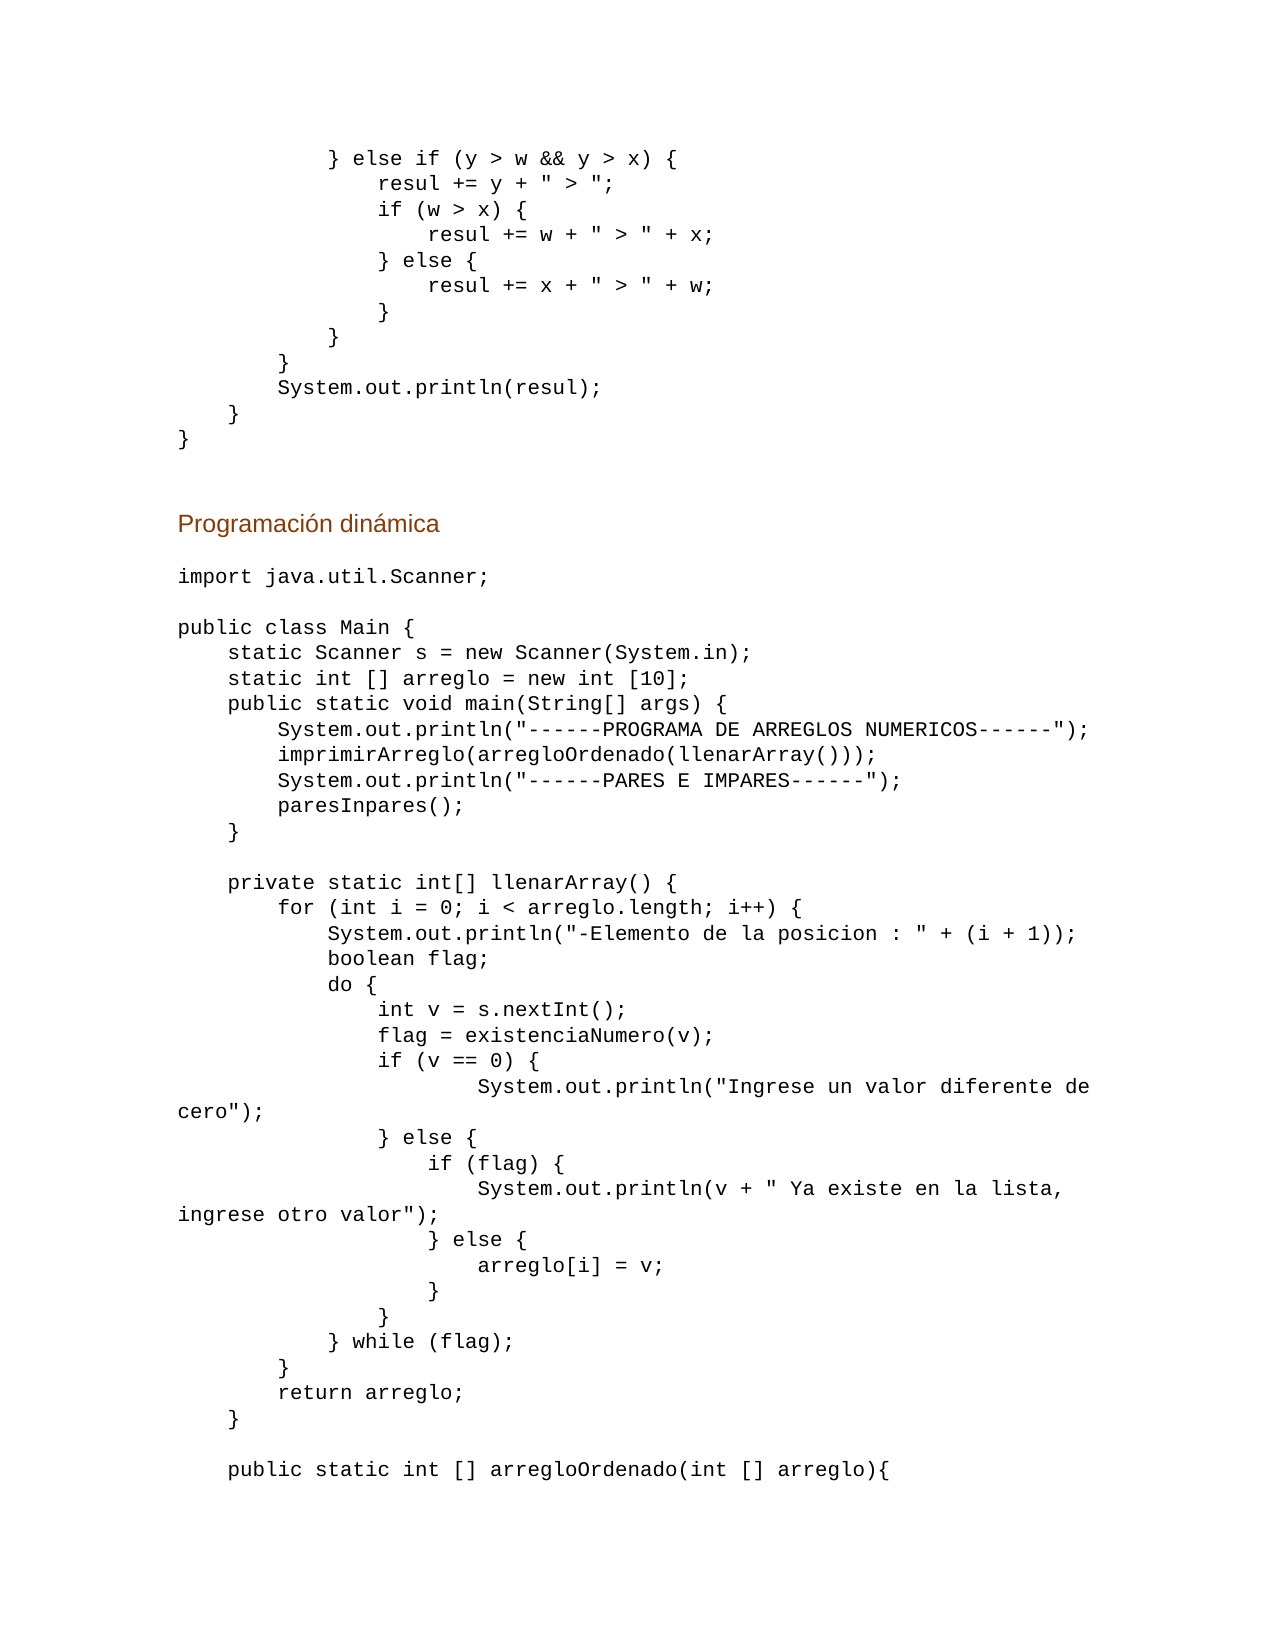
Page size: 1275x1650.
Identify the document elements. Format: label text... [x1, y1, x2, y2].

text resul += x + " > " + w; [177, 275, 1098, 299]
text System.out.println("------PARES E IMPARES------"); [177, 770, 1098, 793]
text System.out.println(v + " Ya existe en la lista, ingrese otro valor"); [177, 1178, 1098, 1227]
text } else if (y > w && y > x) { [177, 148, 1098, 171]
text do { [177, 974, 1098, 998]
text resul += y + " > "; [177, 173, 1098, 197]
text System.out.println("-Elemento de la posicion : " + (i + 1)); [177, 923, 1098, 947]
text if (w > x) { [177, 199, 1098, 222]
text paresInpares(); [177, 795, 1098, 819]
text if (v == 0) { [177, 1051, 1098, 1074]
text public static int [] arregloOrdenado(int [] arreglo){ [177, 1459, 1098, 1482]
text flag = existenciaNumero(v); [177, 1025, 1098, 1049]
subtitle Programación dinámica [177, 509, 1098, 538]
text if (flag) { [177, 1153, 1098, 1176]
text } [177, 326, 1098, 350]
text arreglo[i] = v; [177, 1255, 1098, 1278]
text resul += w + " > " + x; [177, 224, 1098, 248]
text static Scanner s = new Scanner(System.in); [177, 642, 1098, 666]
text } else { [177, 250, 1098, 273]
text System.out.println("Ingrese un valor diferente de cero"); [177, 1076, 1098, 1125]
text private static int[] llenarArray() { [177, 872, 1098, 896]
text } [177, 1408, 1098, 1431]
text } else { [177, 1127, 1098, 1151]
text imprimirArreglo(arregloOrdenado(llenarArray())); [177, 744, 1098, 768]
text int v = s.nextInt(); [177, 999, 1098, 1023]
text System.out.println(resul); [177, 377, 1098, 401]
text import java.util.Scanner; [177, 566, 1098, 589]
text public static void main(String[] args) { [177, 693, 1098, 717]
text } while (flag); [177, 1331, 1098, 1355]
text } [177, 1357, 1098, 1380]
text } [177, 1280, 1098, 1304]
text for (int i = 0; i < arreglo.length; i++) { [177, 897, 1098, 921]
text System.out.println("------PROGRAMA DE ARREGLOS NUMERICOS------"); [177, 719, 1098, 742]
text } [177, 428, 1098, 452]
text } else { [177, 1229, 1098, 1253]
text static int [] arreglo = new int [10]; [177, 668, 1098, 691]
text } [177, 352, 1098, 375]
text boolean flag; [177, 948, 1098, 972]
text } [177, 301, 1098, 324]
text return arreglo; [177, 1382, 1098, 1406]
text } [177, 403, 1098, 426]
text public class Main { [177, 617, 1098, 640]
text } [177, 821, 1098, 844]
text } [177, 1306, 1098, 1329]
